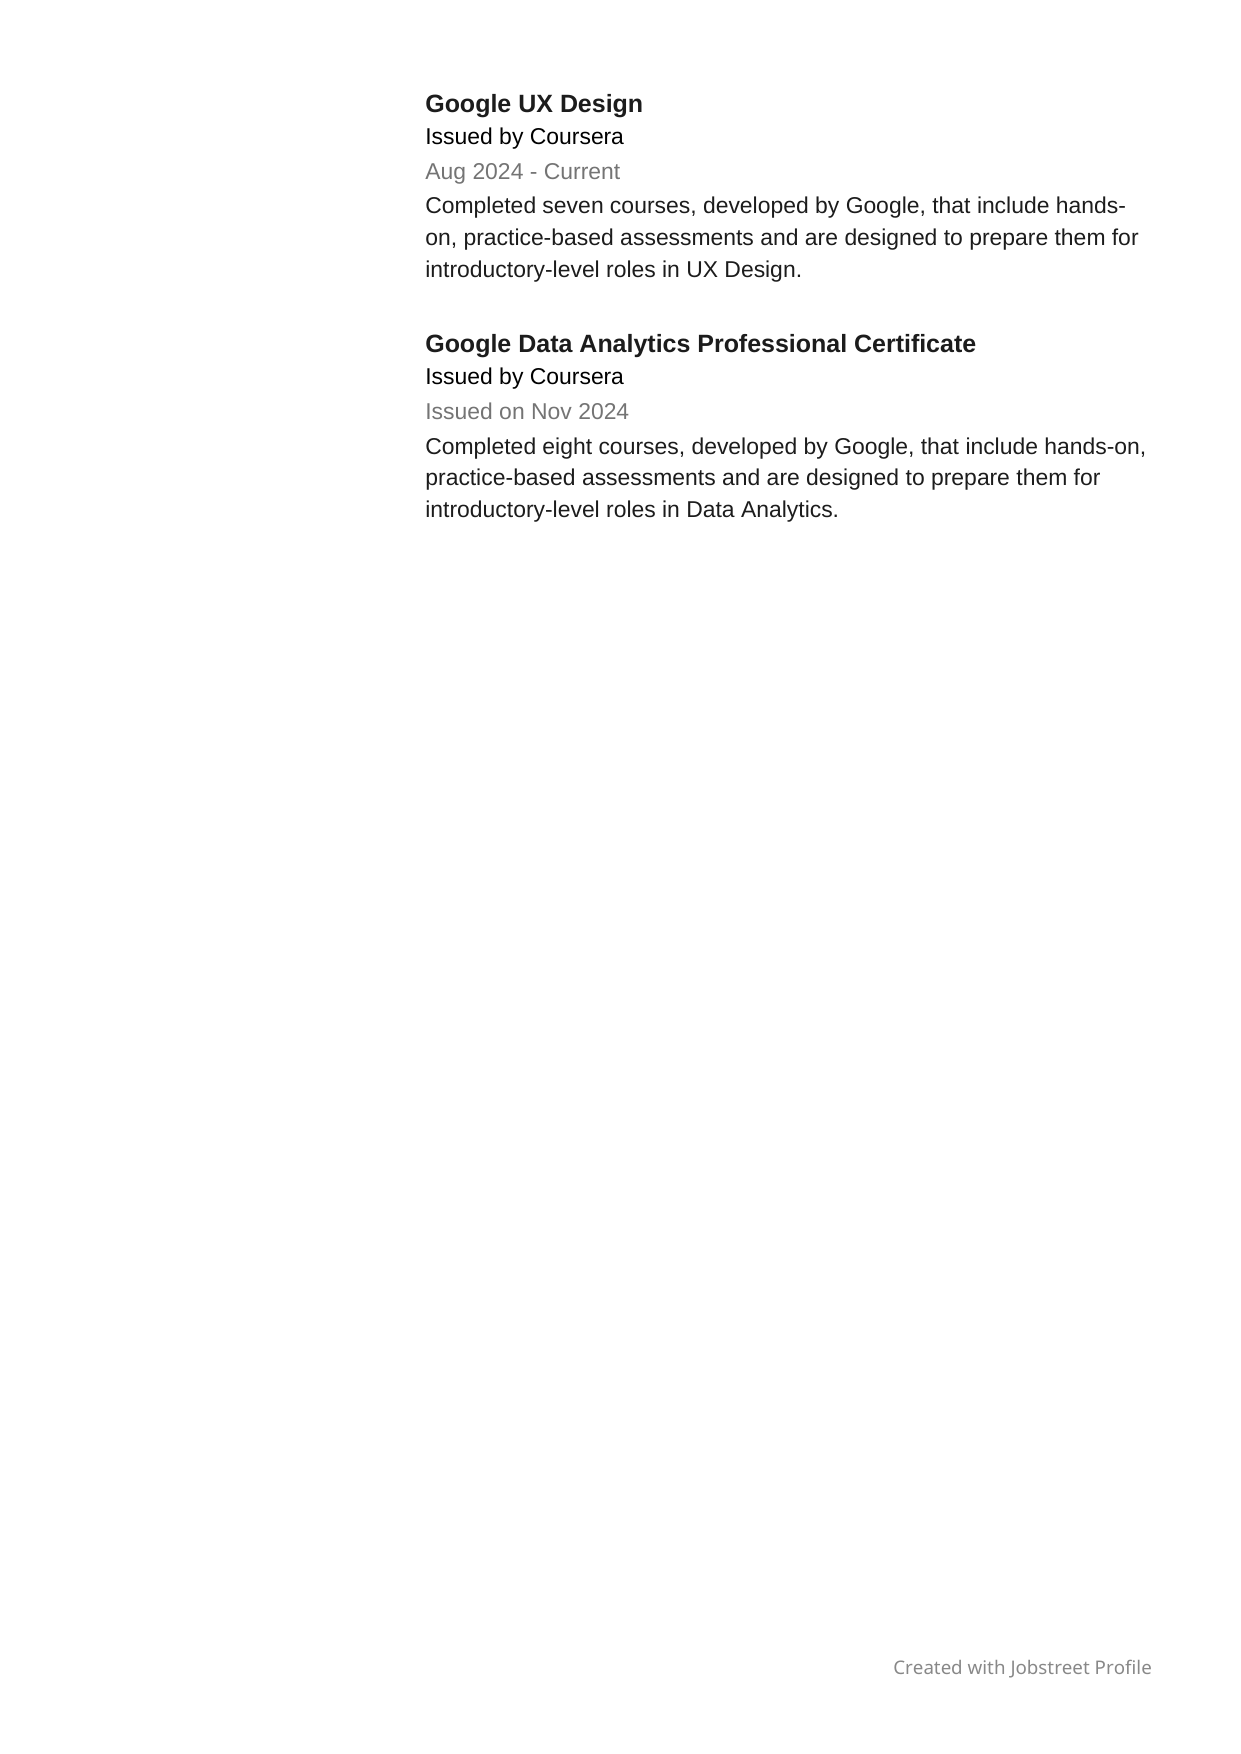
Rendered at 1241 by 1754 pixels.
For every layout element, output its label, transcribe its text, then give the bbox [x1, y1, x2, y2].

text Completed eight courses, developed by Google, that include hands-on, practice-based assessments and are designed to prepare them for introductory-level roles in Data Analytics. [88, 433, 1152, 522]
text Issued on Nov 2024 [88, 398, 1152, 424]
text Issued by Coursera [88, 123, 1152, 149]
text Completed seven courses, developed by Google, that include hands-on, practice-based assessments and are designed to prepare them for introductory-level roles in UX Design. [88, 192, 1152, 282]
text Google Data Analytics Professional Certificate [88, 329, 1152, 357]
text Aug 2024 - Current [88, 158, 1152, 184]
text Issued by Coursera [88, 363, 1152, 389]
text Google UX Design [88, 88, 1152, 117]
